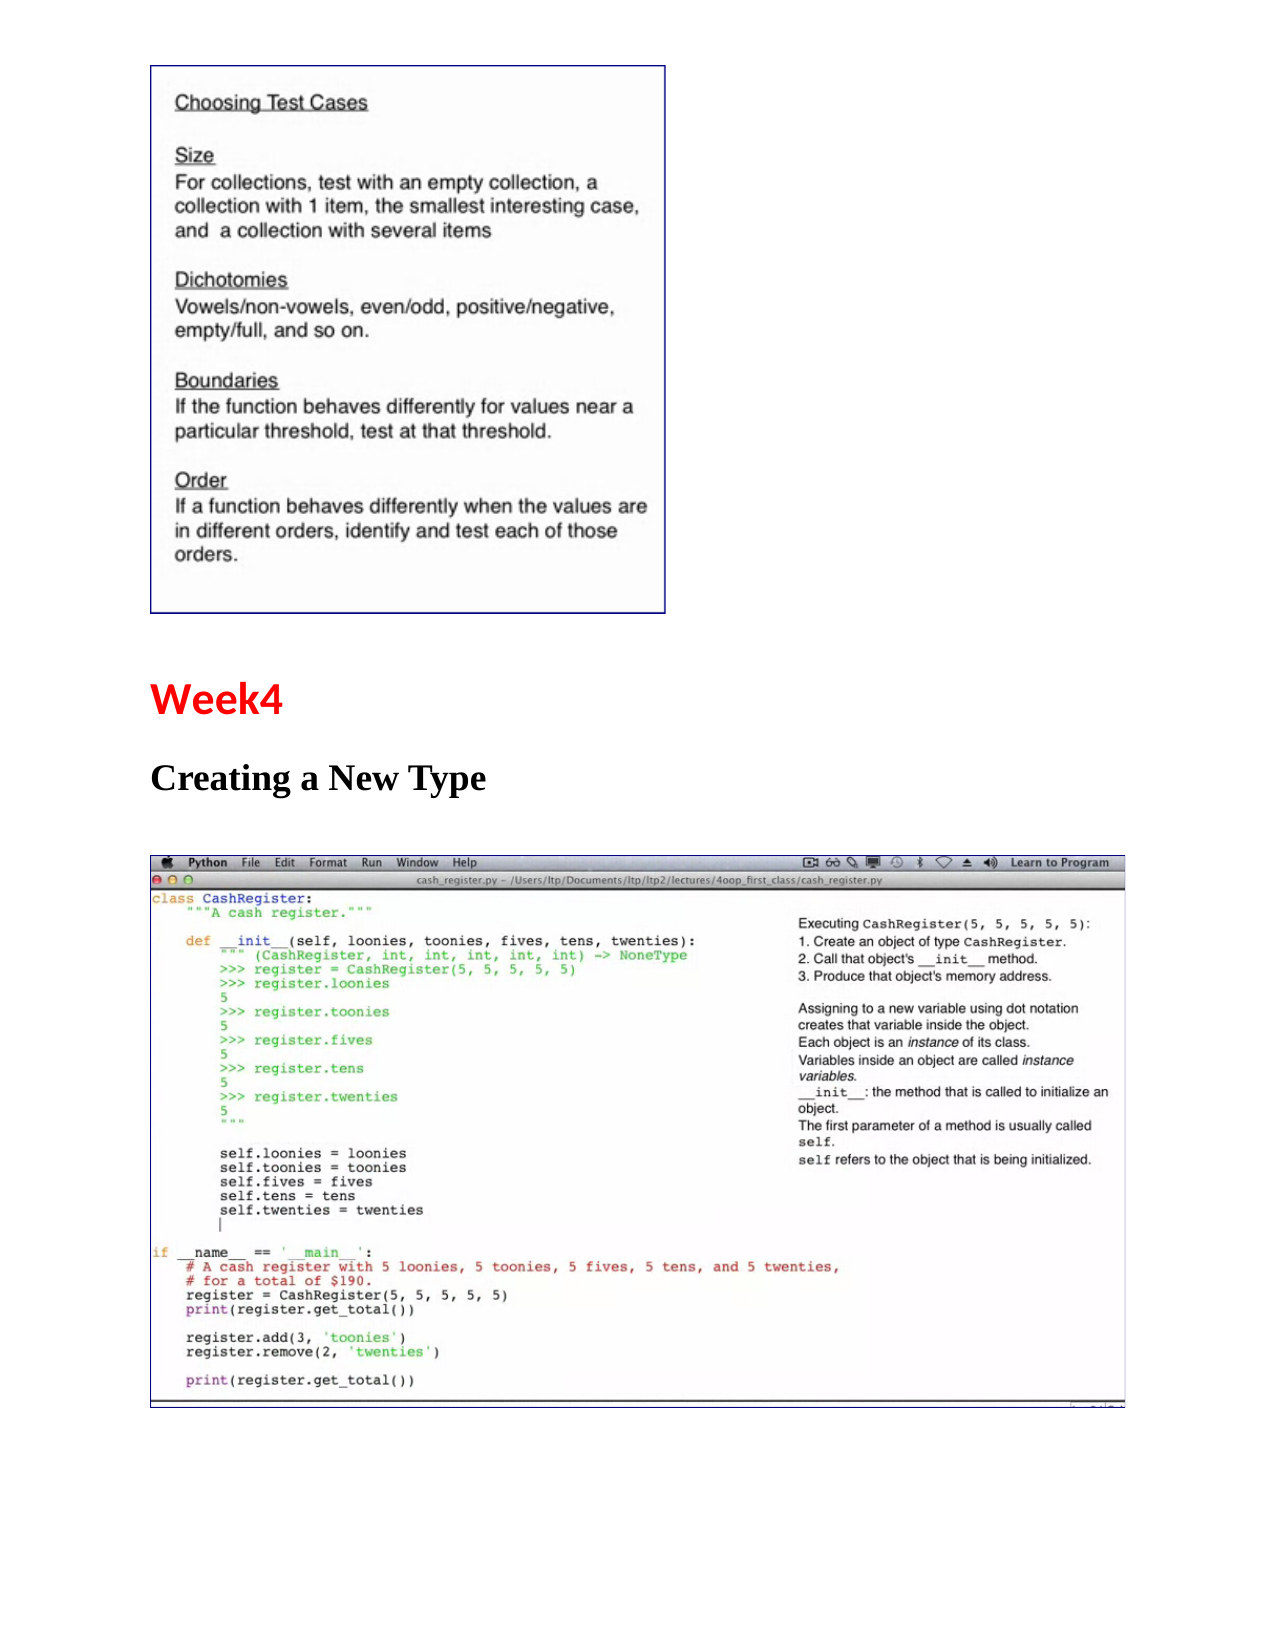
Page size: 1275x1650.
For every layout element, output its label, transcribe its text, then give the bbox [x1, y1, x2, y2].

picture [150, 65, 666, 614]
picture [150, 855, 1125, 1408]
text Creating a New Type [150, 755, 1125, 798]
text Week4 [150, 670, 1125, 726]
